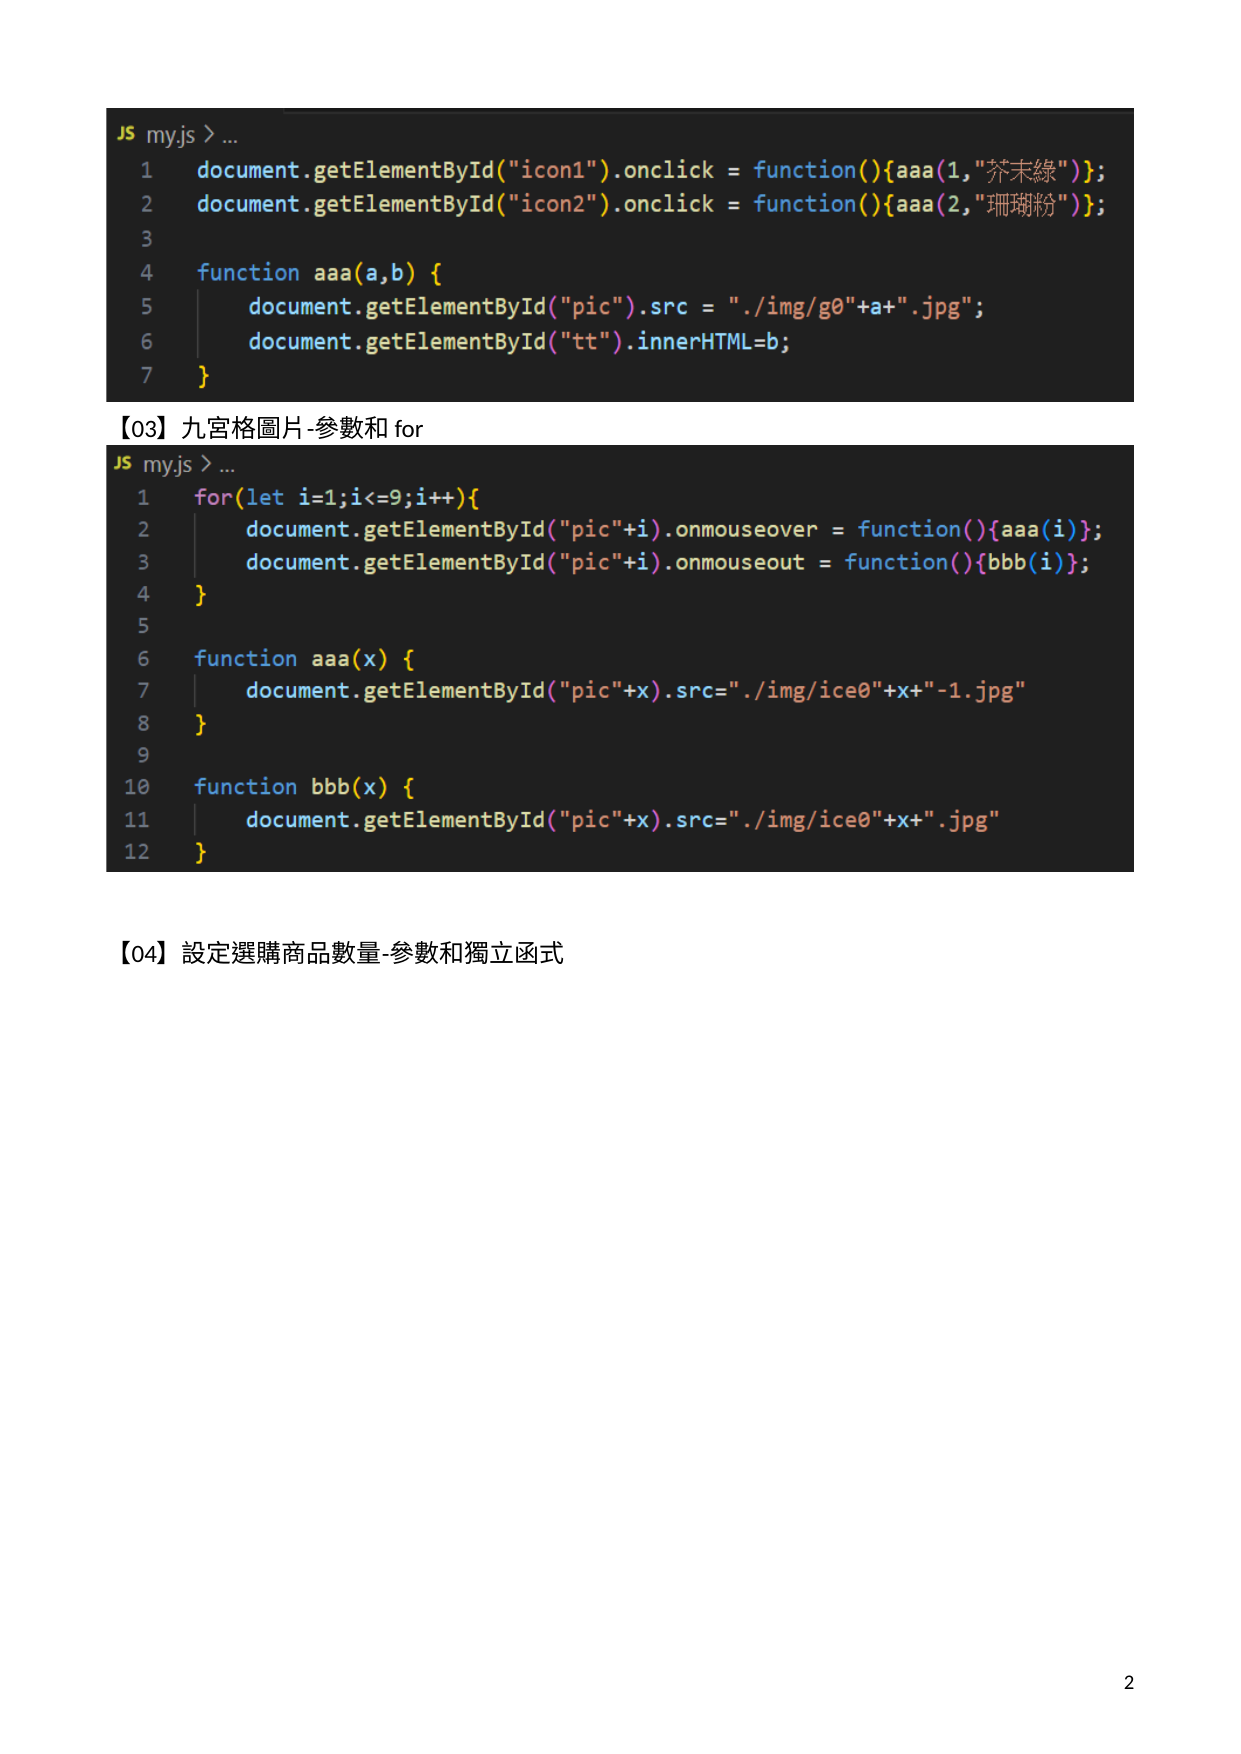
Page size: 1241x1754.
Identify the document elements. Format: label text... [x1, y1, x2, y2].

picture [106, 108, 1134, 402]
text 【04】設定選購商品數量-參數和獨立函式 [106, 933, 1134, 971]
text 【03】九宮格圖片-參數和for [106, 408, 1134, 445]
picture [106, 445, 1134, 872]
